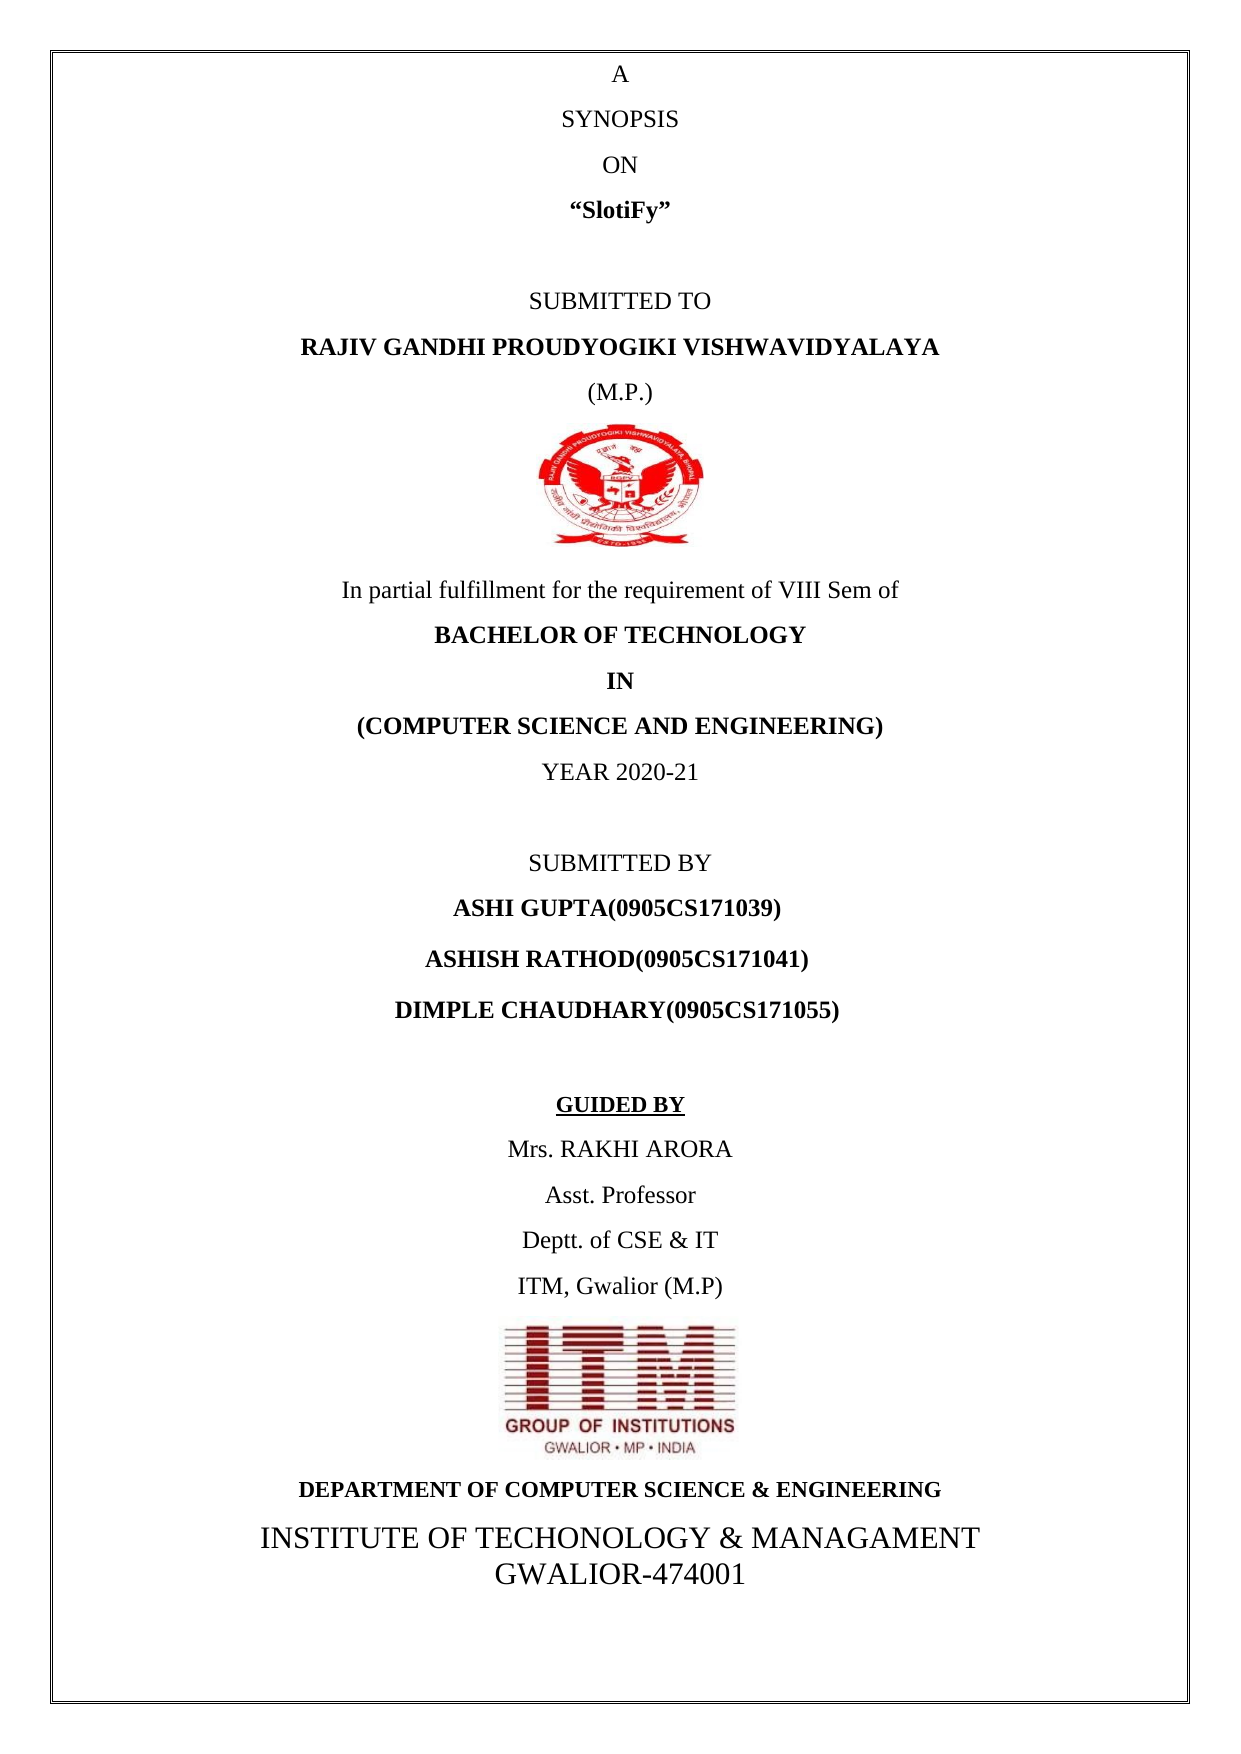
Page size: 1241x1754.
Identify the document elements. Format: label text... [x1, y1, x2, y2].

text ASHISH RATHOD(0905CS171041) [59, 944, 1175, 973]
text ON [59, 150, 1181, 179]
text SUBMITTED BY [59, 848, 1181, 876]
text ASHI GUPTA(0905CS171039) [59, 893, 1175, 922]
picture [536, 423, 704, 547]
text Asst. Professor [59, 1180, 1181, 1209]
text Deptt. of CSE & IT [59, 1225, 1181, 1254]
text SUBMITTED TO [59, 286, 1181, 315]
text RAJIV GANDHI PROUDYOGIKI VISHWAVIDYALAYA [59, 332, 1181, 360]
text GWALIOR-474001 [59, 1555, 1181, 1591]
text Guided BY [59, 1091, 1181, 1118]
text “SlotiFy” [59, 195, 1181, 224]
text DIMPLE CHAUDHARY(0905CS171055) [59, 996, 1175, 1024]
text YEAR 2020-21 [59, 757, 1181, 786]
text (M.P.) [59, 377, 1181, 406]
text BACHELOR OF TECHNOLOGY [59, 621, 1181, 649]
text IN [59, 666, 1181, 695]
text ITM, Gwalior (M.P) [59, 1271, 1181, 1299]
text INSTITUTE OF TECHONOLOGY & MANAGAMENT [59, 1519, 1181, 1555]
text SYNOPSIS [59, 104, 1181, 133]
text Mrs. RAKHI ARORA [59, 1134, 1181, 1163]
text (COMPUTER SCIENCE AND ENGINEERING) [59, 711, 1181, 740]
text In partial fulfillment for the requirement of VIII Sem of [59, 575, 1181, 604]
picture [498, 1316, 742, 1460]
text A [59, 59, 1181, 88]
text DEPARTMENT OF COMPUTER SCIENCE & ENGINEERING [59, 1476, 1181, 1503]
